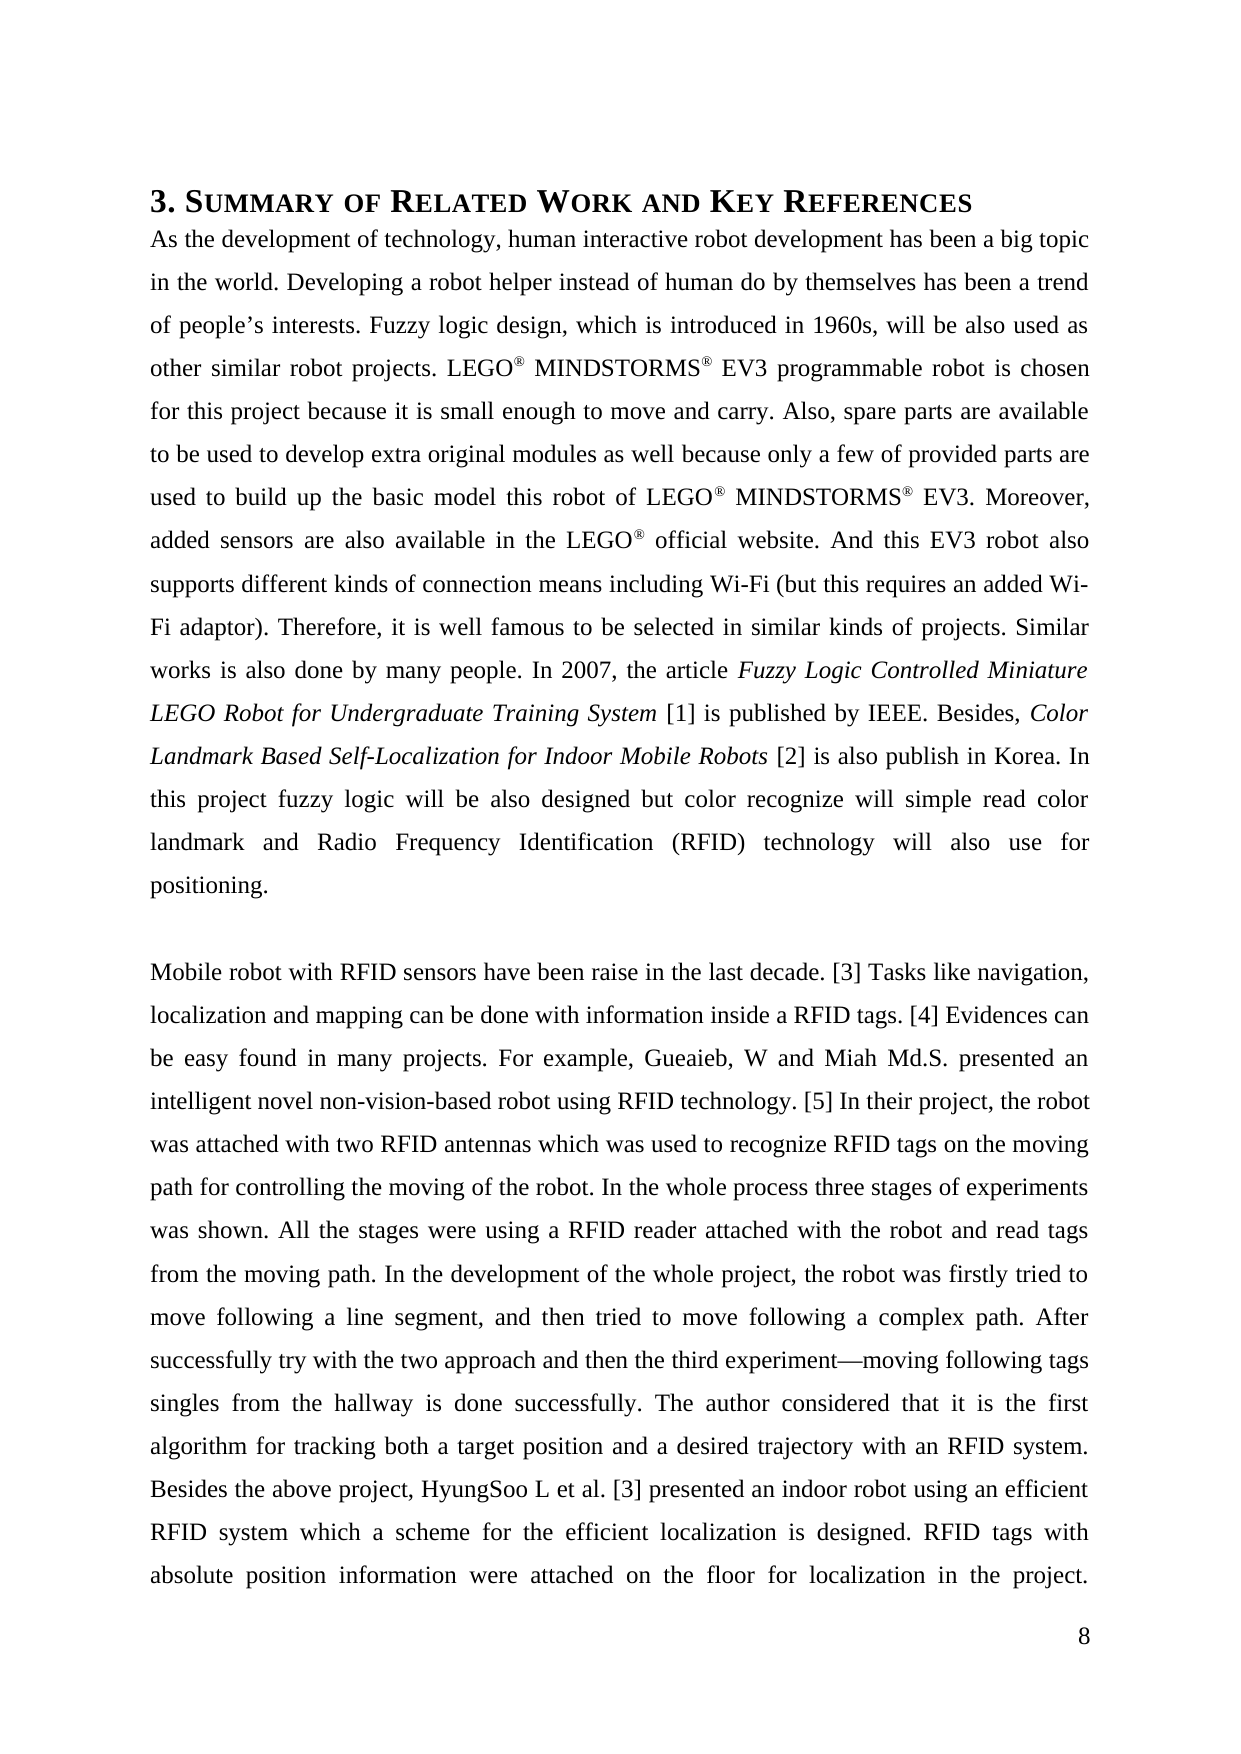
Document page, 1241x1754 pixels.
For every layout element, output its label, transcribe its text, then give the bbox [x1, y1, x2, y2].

subtitle 3. Summary of Related Work and Key References [150, 181, 1090, 219]
text As the development of technology, human interactive robot development has been a big topic in the world. Developing a robot helper instead of human do by themselves has been a trend of people’s interests. Fuzzy logic design, which is introduced in 1960s, will be also used as other similar robot projects. LEGO® MINDSTORMS® EV3 programmable robot is chosen for this project because it is small enough to move and carry. Also, spare parts are available to be used to develop extra original modules as well because only a few of provided parts are used to build up the basic model this robot of LEGO® MINDSTORMS® EV3. Moreover, added sensors are also available in the LEGO® official website. And this EV3 robot also supports different kinds of connection means including Wi-Fi (but this requires an added Wi-Fi adaptor). Therefore, it is well famous to be selected in similar kinds of projects. Similar works is also done by many people. In 2007, the article Fuzzy Logic Controlled Miniature LEGO Robot for Undergraduate Training System [1] is published by IEEE. Besides, Color Landmark Based Self-Localization for Indoor Mobile Robots [2] is also publish in Korea. In this project fuzzy logic will be also designed but color recognize will simple read color landmark and Radio Frequency Identification (RFID) technology will also use for positioning. [150, 224, 1090, 899]
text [150, 957, 1090, 1589]
